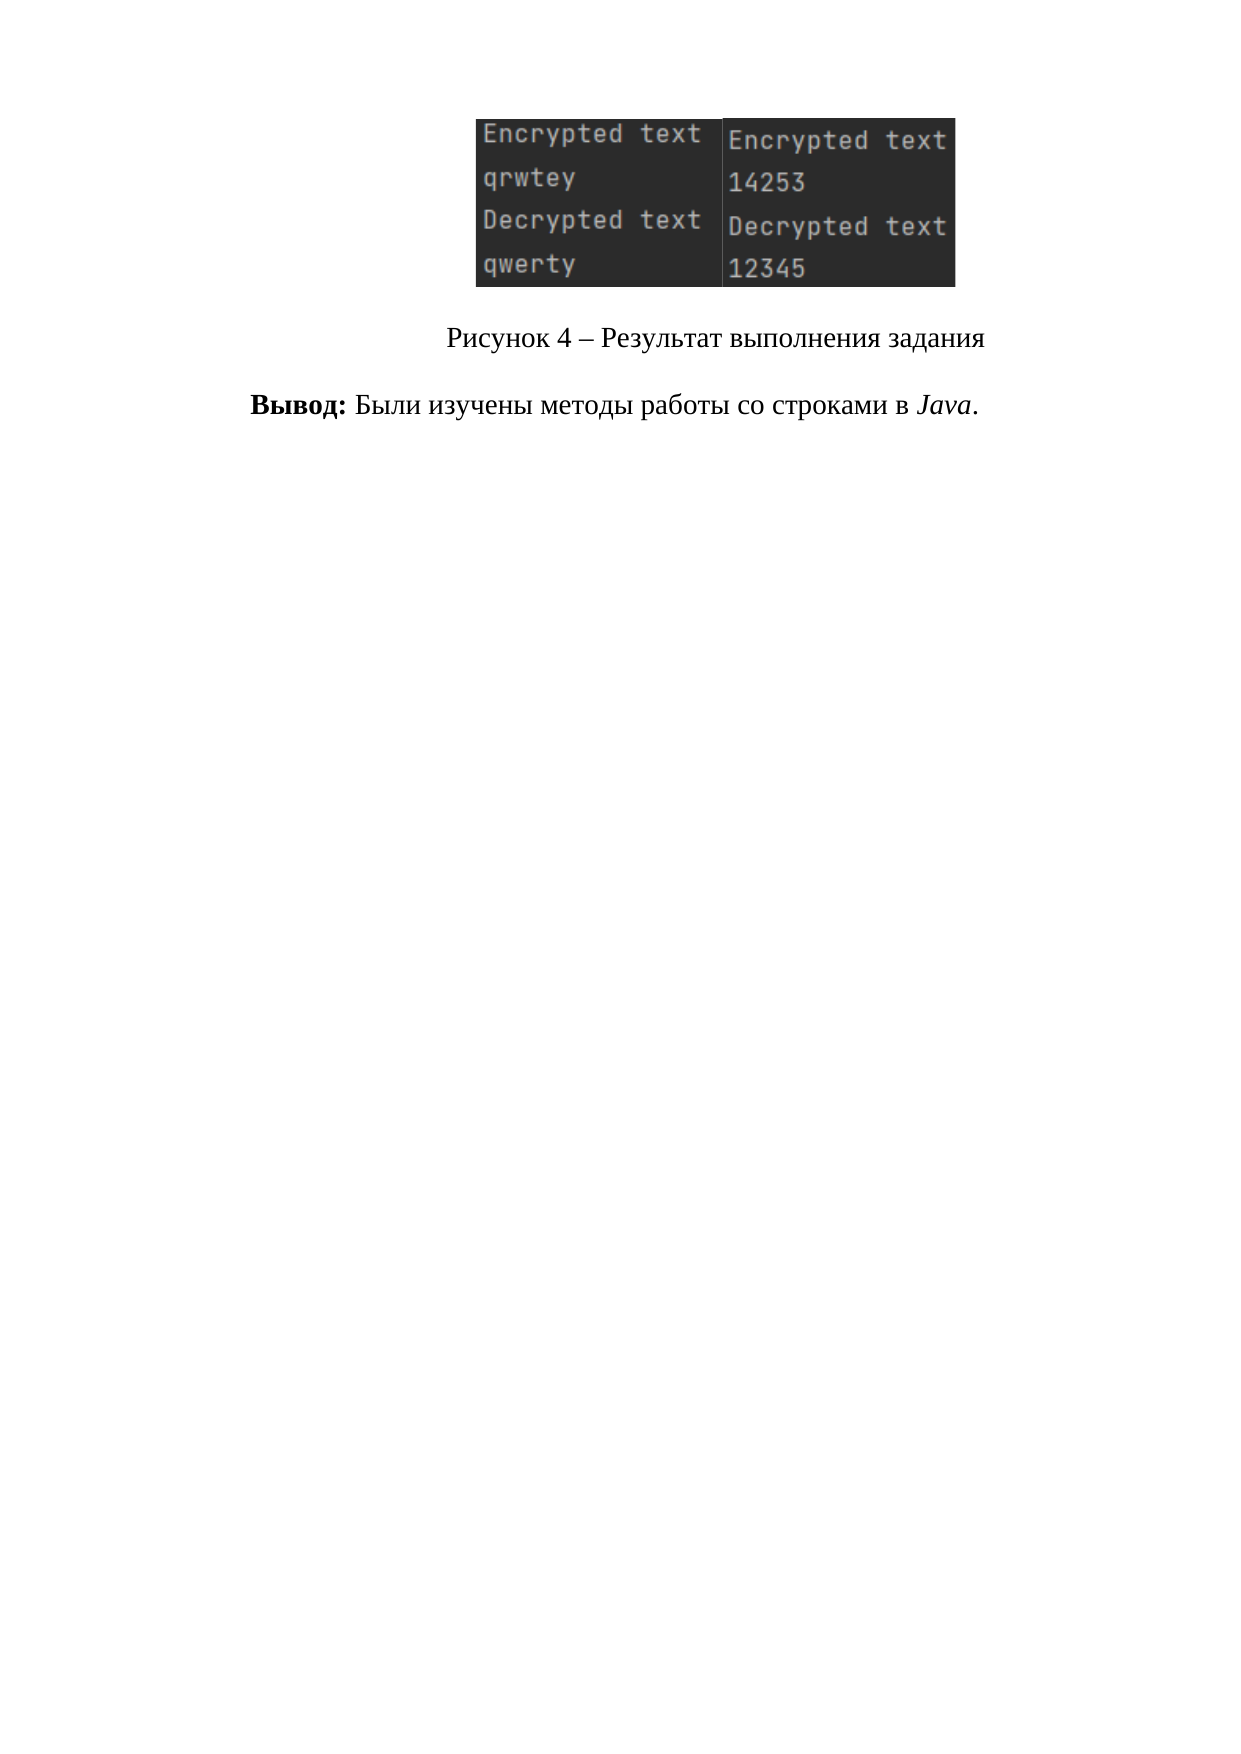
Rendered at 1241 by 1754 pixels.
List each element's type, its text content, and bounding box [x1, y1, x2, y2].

text Вывод: Были изучены методы работы со строками в Java. [177, 387, 1181, 421]
picture [475, 118, 956, 287]
text Рисунок 4 – Результат выполнения задания [177, 320, 1181, 354]
